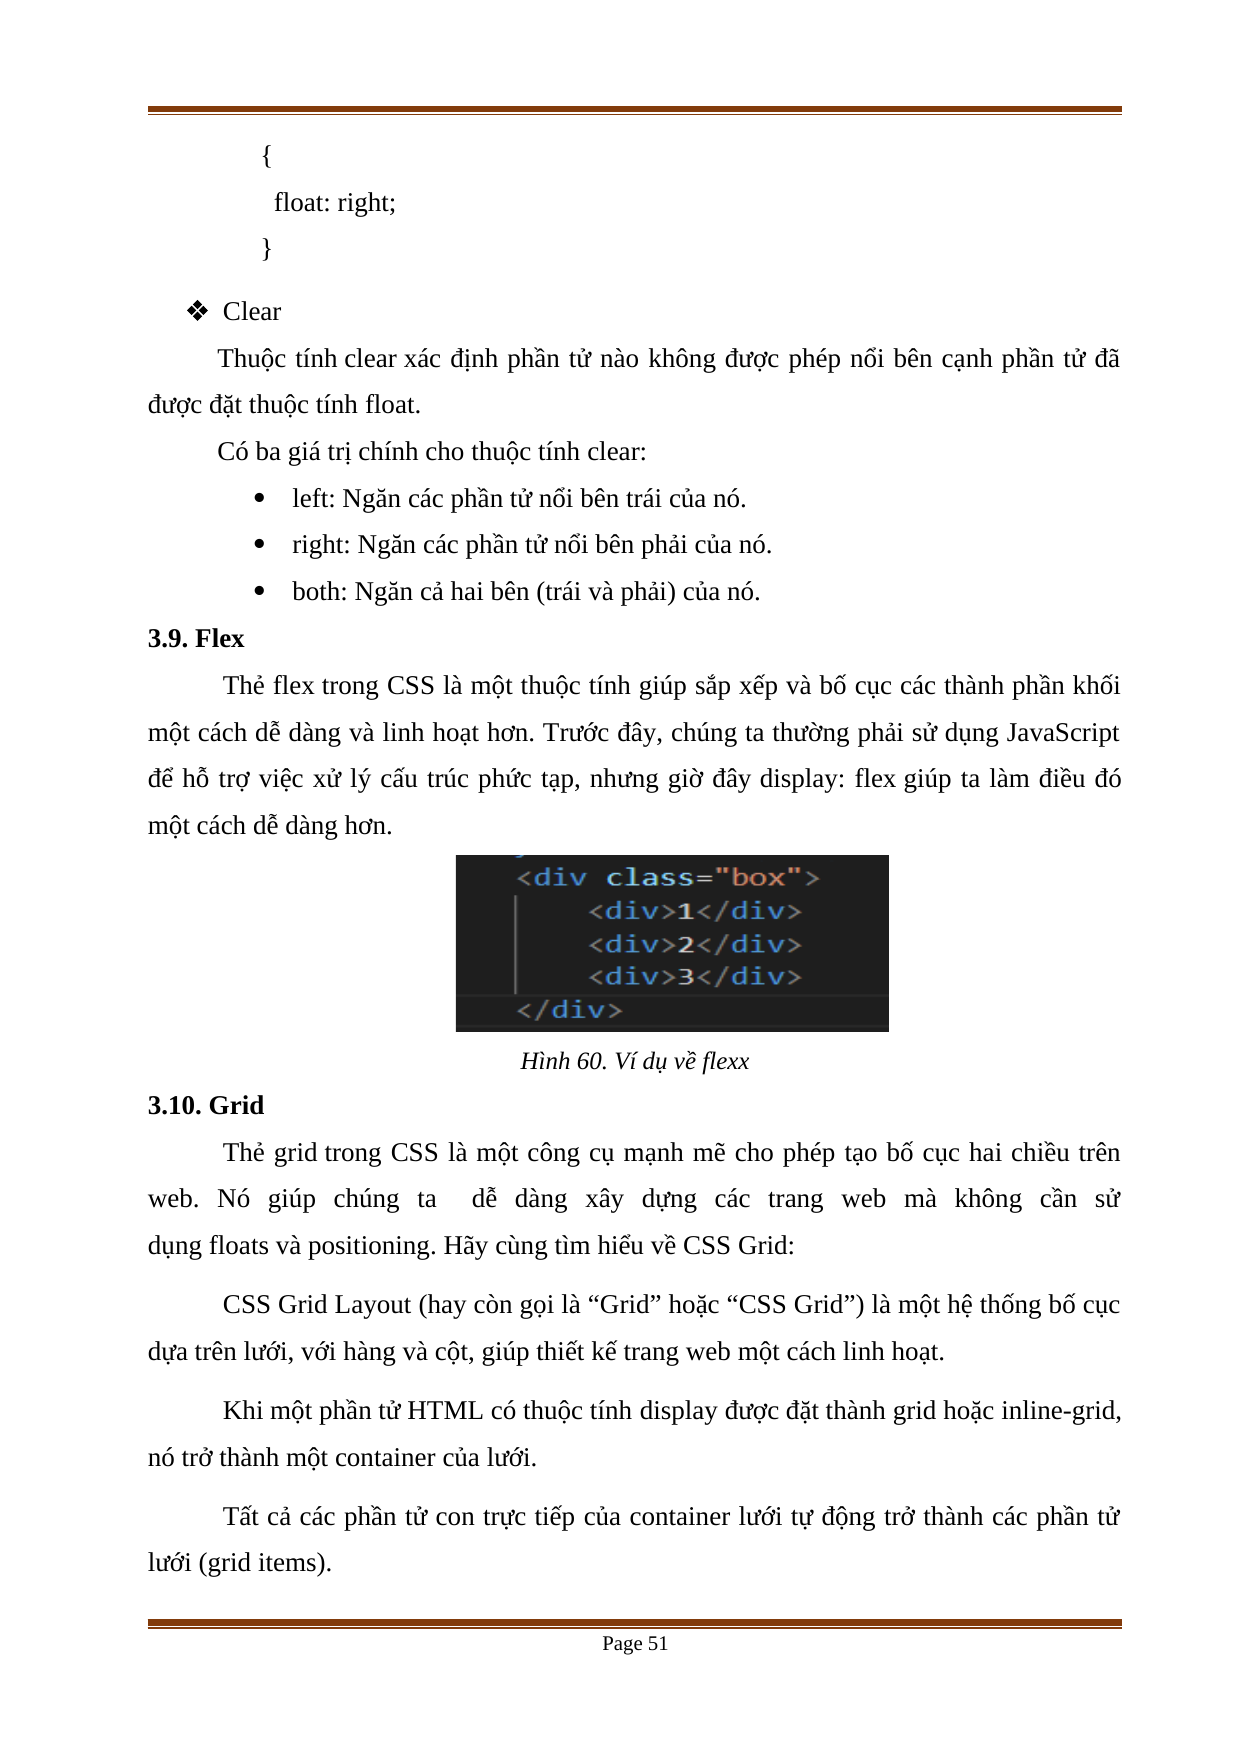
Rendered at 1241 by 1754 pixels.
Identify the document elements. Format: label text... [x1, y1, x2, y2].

text { [223, 139, 1122, 170]
text CSS Grid Layout (hay còn gọi là “Grid” hoặc “CSS Grid”) là một hệ thống bố cục dựa trên lưới, với hàng và cột, giúp thiết kế trang web một cách linh hoạt. [148, 1288, 1122, 1366]
text Thẻ flex trong CSS là một thuộc tính giúp sắp xếp và bố cục các thành phần khối một cách dễ dàng và linh hoạt hơn. Trước đây, chúng ta thường phải sử dụng JavaScript để hỗ trợ việc xử lý cấu trúc phức tạp, nhưng giờ đây display: flex giúp ta làm điều đó một cách dễ dàng hơn. [148, 669, 1122, 840]
text 3.9. Flex [148, 622, 1122, 653]
text Có ba giá trị chính cho thuộc tính clear: [148, 435, 1122, 466]
list both: Ngăn cả hai bên (trái và phải) của nó. [254, 575, 1122, 607]
text Thuộc tính clear xác định phần tử nào không được phép nổi bên cạnh phần tử đã được đặt thuộc tính float. [148, 342, 1122, 419]
picture [455, 855, 889, 1032]
text Thẻ grid trong CSS là một công cụ mạnh mẽ cho phép tạo bố cục hai chiều trên web. Nó giúp chúng ta dễ dàng xây dựng các trang web mà không cần sử dụng floats và positioning. Hãy cùng tìm hiểu về CSS Grid: [148, 1136, 1122, 1260]
list Clear [185, 295, 1122, 326]
text } [223, 233, 1122, 264]
text Hình 60. Ví dụ về flexx [148, 1046, 1122, 1074]
text Tất cả các phần tử con trực tiếp của container lưới tự động trở thành các phần tử lưới (grid items). [148, 1500, 1122, 1578]
text float: right; [223, 186, 1122, 217]
list left: Ngăn các phần tử nổi bên trái của nó. [254, 482, 1122, 513]
list right: Ngăn các phần tử nổi bên phải của nó. [254, 528, 1122, 560]
text Khi một phần tử HTML có thuộc tính display được đặt thành grid hoặc inline-grid, nó trở thành một container của lưới. [148, 1394, 1122, 1472]
text 3.10. Grid [148, 1089, 1122, 1120]
